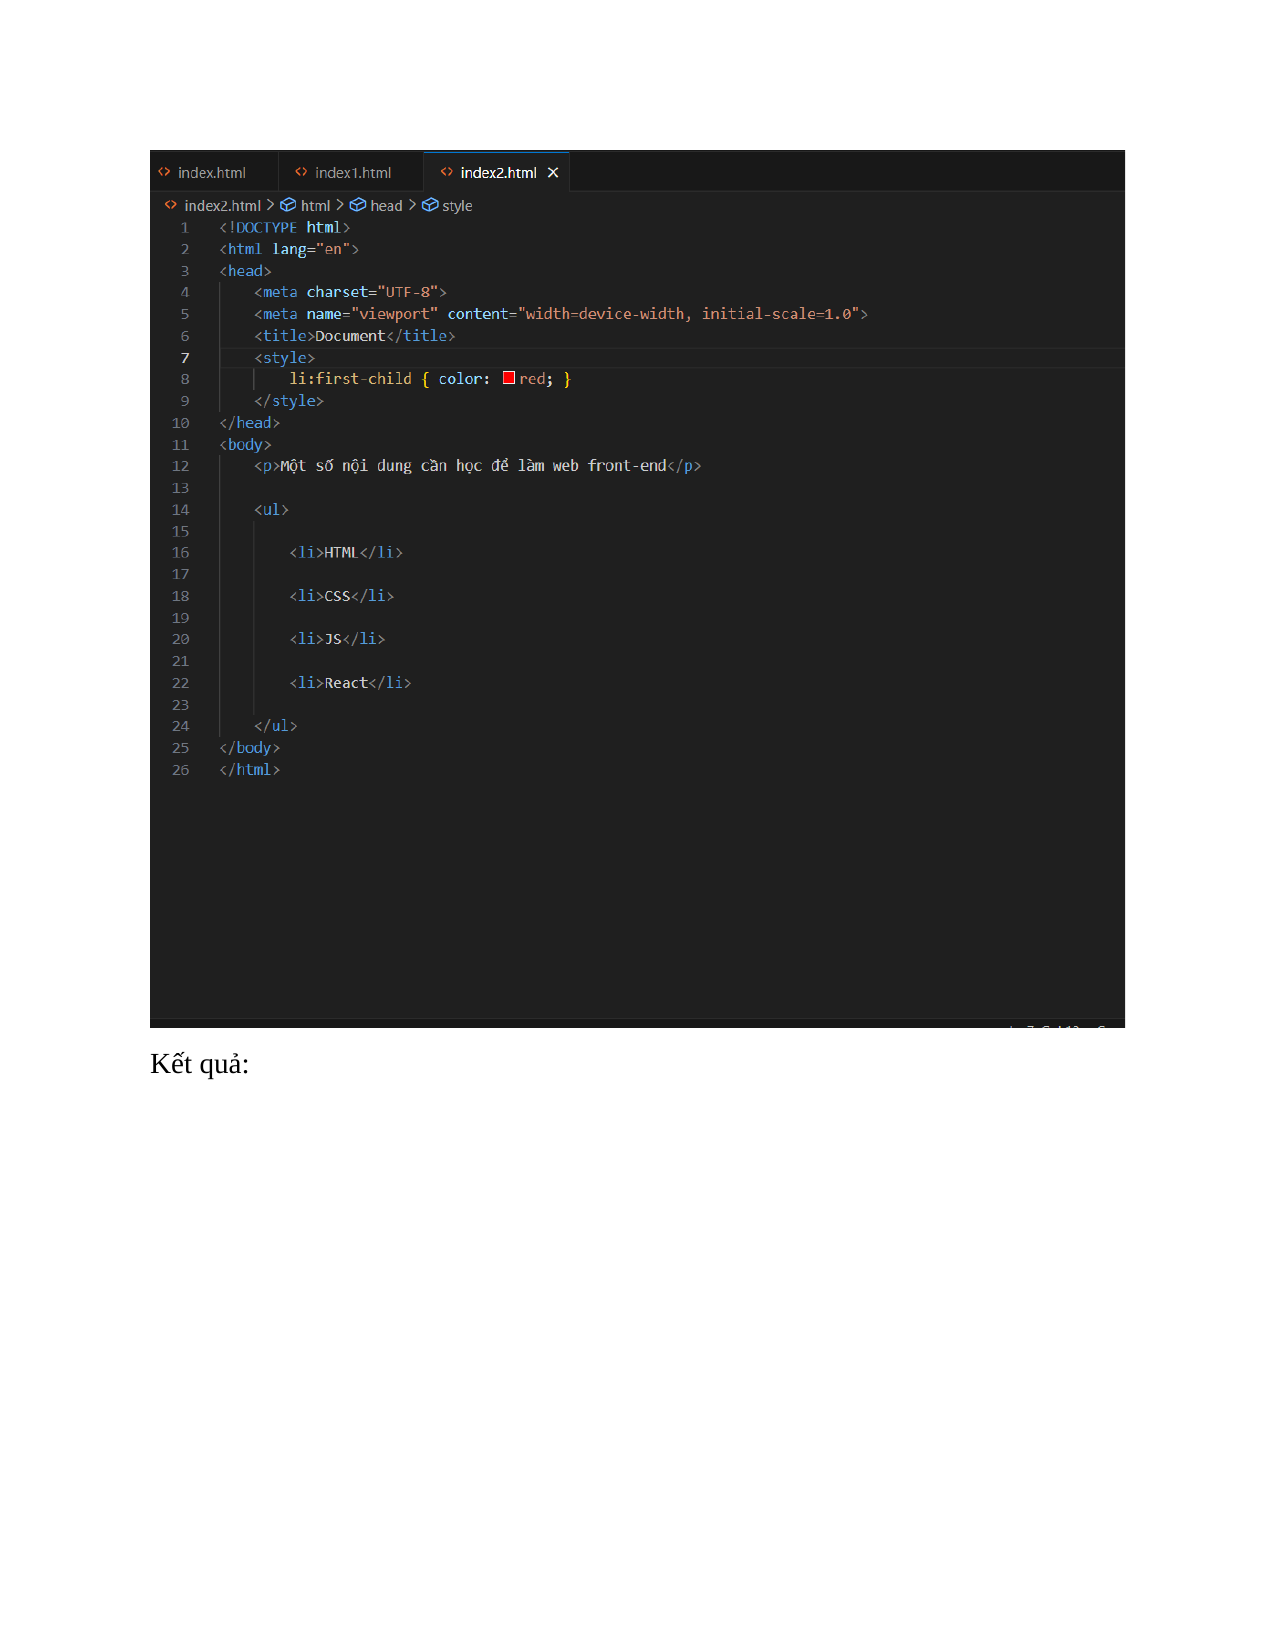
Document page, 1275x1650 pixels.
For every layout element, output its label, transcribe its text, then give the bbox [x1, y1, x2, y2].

picture [150, 150, 1125, 1028]
text Kết quả: [150, 1046, 1125, 1080]
